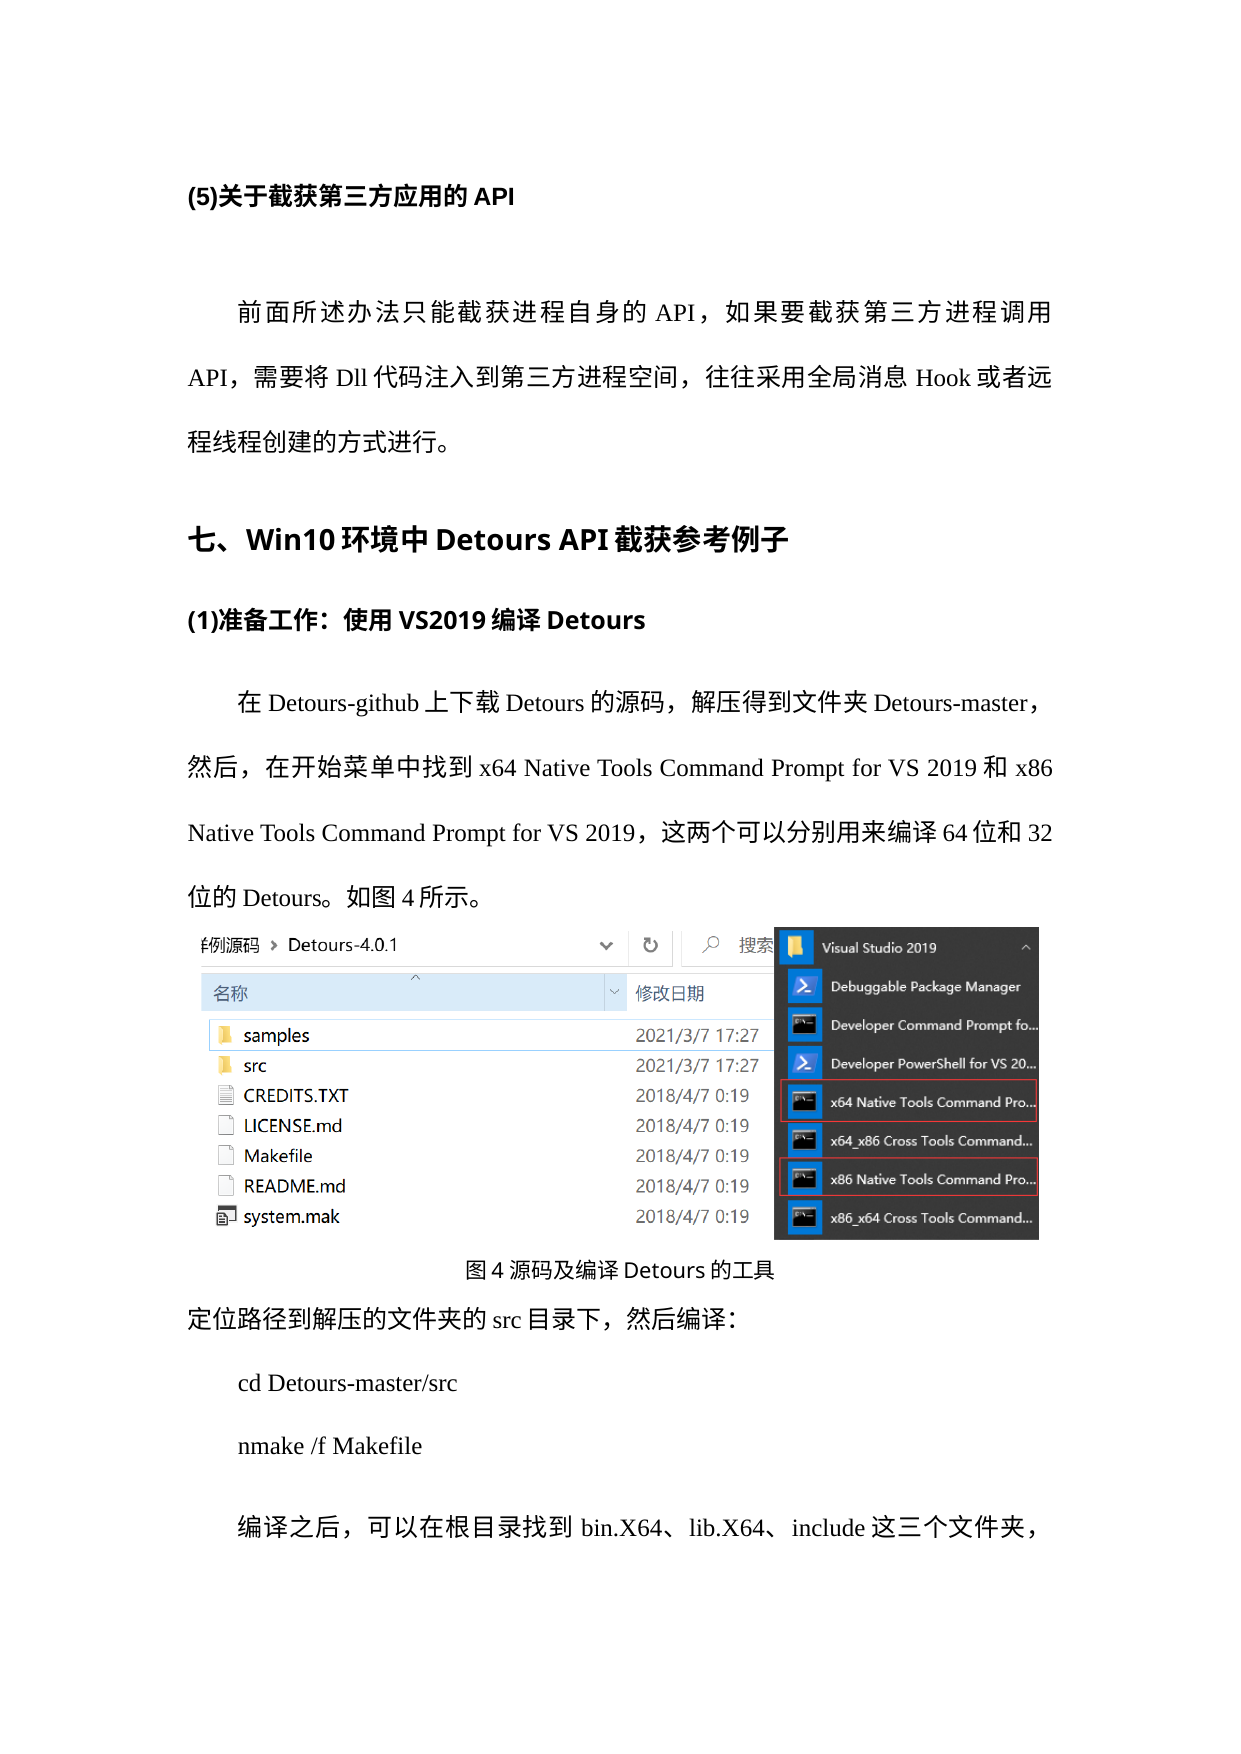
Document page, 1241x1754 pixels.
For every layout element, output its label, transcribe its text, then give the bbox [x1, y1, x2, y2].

text nmake /f Makefile [187, 1429, 1053, 1462]
text cd Detours-master/src [187, 1366, 1053, 1399]
text (1)准备工作：使用VS2019编译Detours [187, 586, 1053, 651]
subtitle (5)关于截获第三方应用的API [187, 162, 1053, 227]
text 图4 源码及编译Detours的工具 [187, 1253, 1053, 1285]
text 前面所述办法只能截获进程自身的API，如果要截获第三方进程调用API，需要将Dll代码注入到第三方进程空间，往往采用全局消息Hook或者远程线程创建的方式进行。 [187, 278, 1053, 473]
text 定位路径到解压的文件夹的src目录下，然后编译： [187, 1285, 1053, 1350]
picture [773, 927, 1039, 1241]
text 七、Win10环境中Detours API截获参考例子 [187, 505, 1053, 570]
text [187, 1493, 1053, 1558]
text 在Detours-github上下载Detours的源码，解压得到文件夹Detours-master，然后，在开始菜单中找到x64 Native Tools Command Prompt for VS 2019 和 x86 Native Tools Command Prompt for VS 2019，这两个可以分别用来编译64位和32位的Detours。如图4所示。 [187, 668, 1053, 928]
